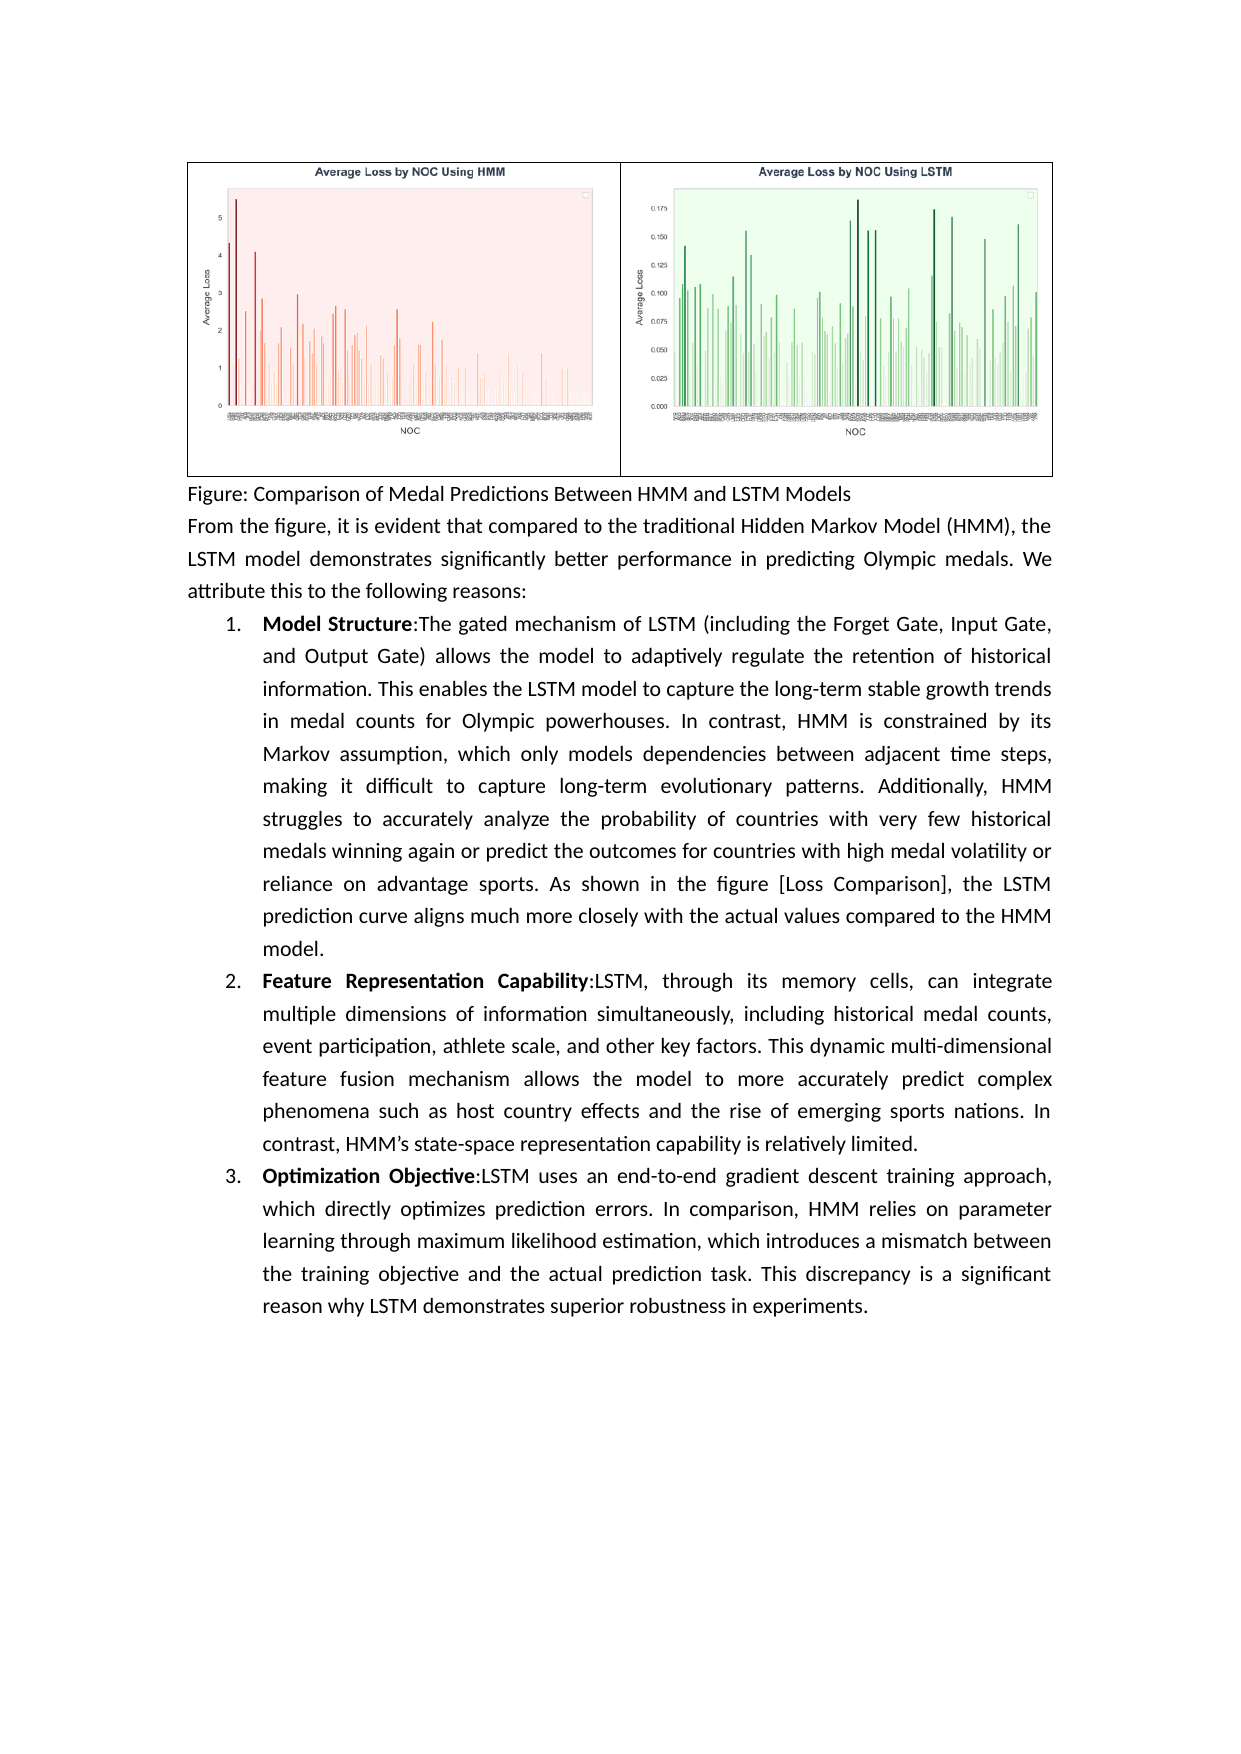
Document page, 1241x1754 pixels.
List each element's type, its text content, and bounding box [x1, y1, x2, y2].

picture [631, 163, 1042, 441]
picture [198, 163, 597, 440]
text Figure: Comparison of Medal Predictions Between HMM and LSTM Models [187, 477, 1053, 509]
list Model Structure:The gated mechanism of LSTM (including the Forget Gate, Input Gate, and Output Gate) allows the model to adaptively regulate the retention of historical information. This enables the LSTM model to capture the long-term stable growth trends in medal counts for Olympic powerhouses. In contrast, HMM is constrained by its Markov assumption, which only models dependencies between adjacent time steps, making it difficult to capture long-term evolutionary patterns. Additionally, HMM struggles to accurately analyze the probability of countries with very few historical medals winning again or predict the outcomes for countries with high medal volatility or reliance on advantage sports. As shown in the figure [Loss Comparison], the LSTM prediction curve aligns much more closely with the actual values compared to the HMM model. [225, 607, 1053, 964]
text From the figure, it is evident that compared to the traditional Hidden Markov Model (HMM), the LSTM model demonstrates significantly better performance in predicting Olympic medals. We attribute this to the following reasons: [187, 509, 1053, 607]
list Feature Representation Capability:LSTM, through its memory cells, can integrate multiple dimensions of information simultaneously, including historical medal counts, event participation, athlete scale, and other key factors. This dynamic multi-dimensional feature fusion mechanism allows the model to more accurately predict complex phenomena such as host country effects and the rise of emerging sports nations. In contrast, HMM’s state-space representation capability is relatively limited. [225, 964, 1053, 1159]
table_header [188, 163, 620, 476]
list Optimization Objective:LSTM uses an end-to-end gradient descent training approach, which directly optimizes prediction errors. In comparison, HMM relies on parameter learning through maximum likelihood estimation, which introduces a mismatch between the training objective and the actual prediction task. This discrepancy is a significant reason why LSTM demonstrates superior robustness in experiments. [225, 1159, 1053, 1322]
table_header [621, 163, 1052, 476]
